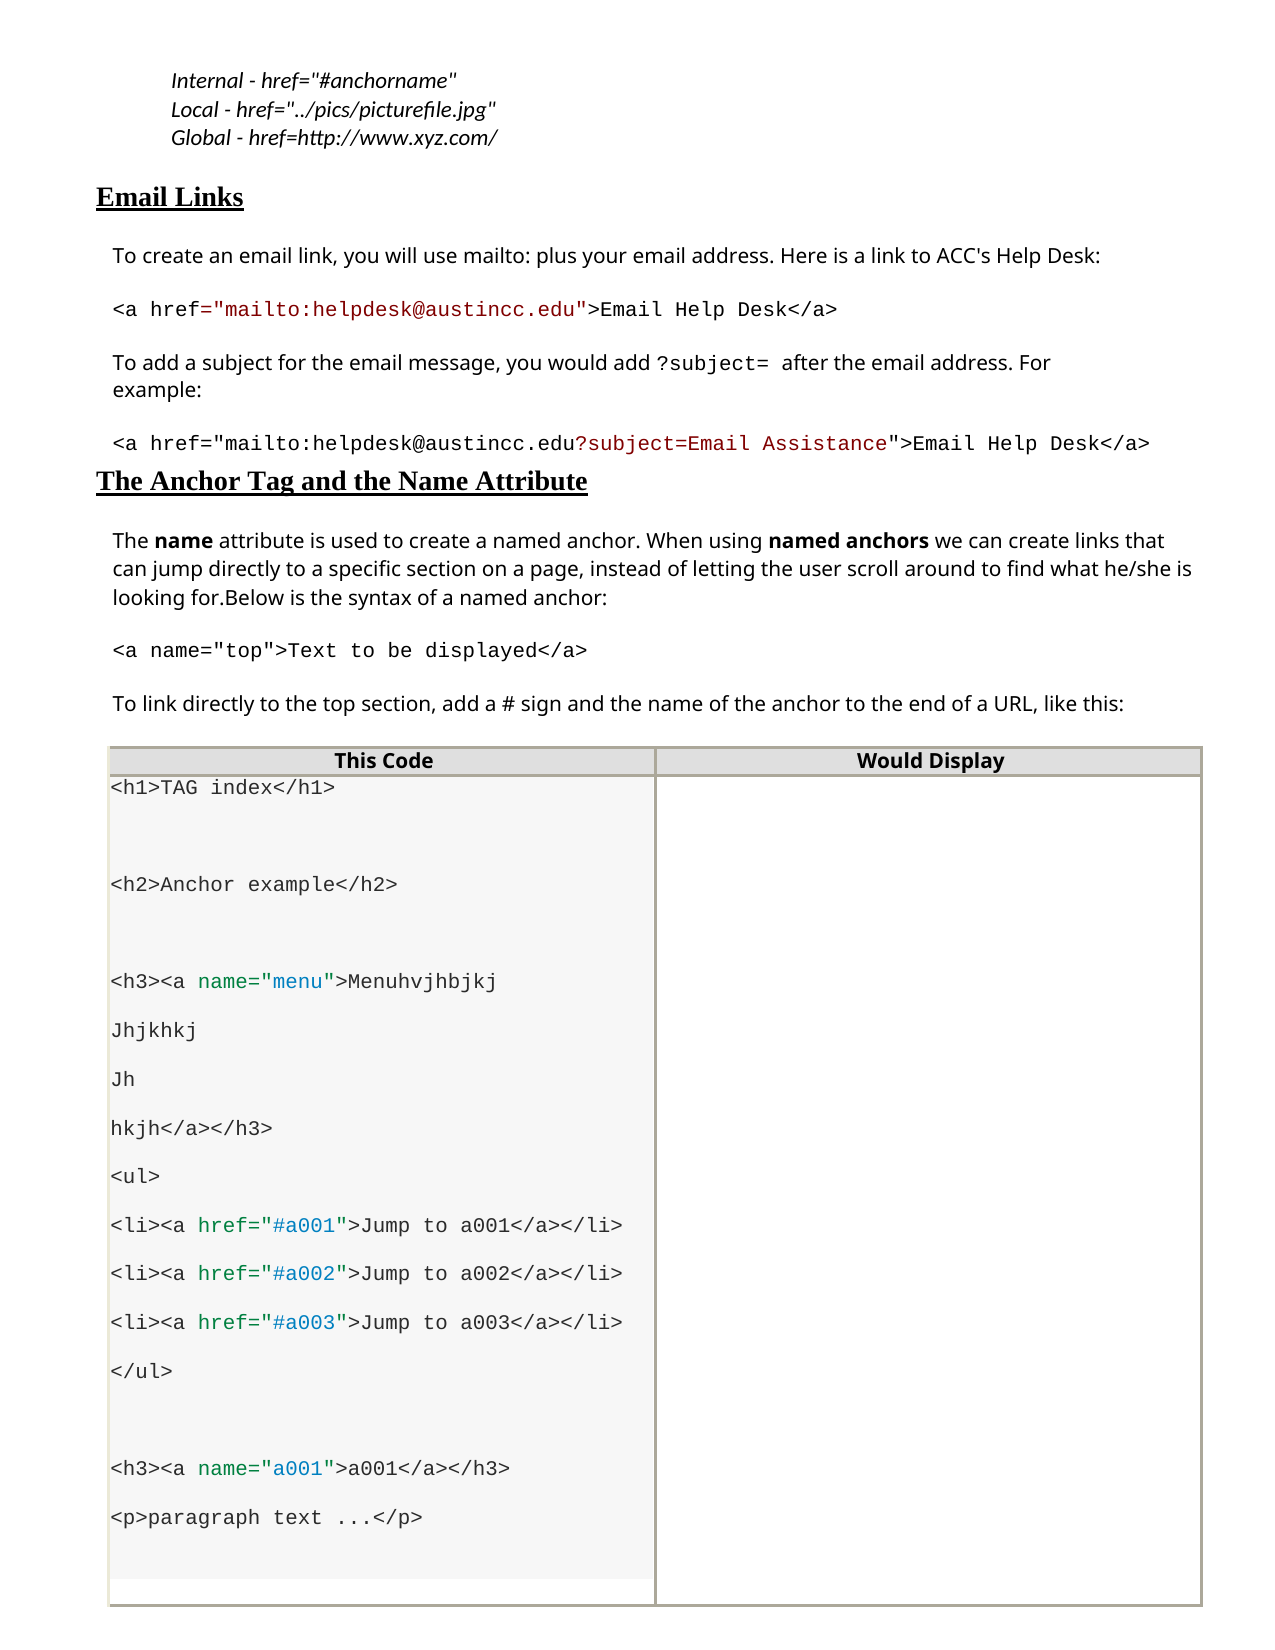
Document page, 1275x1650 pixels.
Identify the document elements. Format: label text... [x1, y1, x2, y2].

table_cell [110, 777, 654, 1604]
text <a href="mailto:helpdesk@austincc.edu">Email Help Desk</a> [112, 299, 1225, 323]
subtitle Email Links [96, 180, 1225, 212]
table_header Would Display [657, 749, 1200, 774]
subtitle The Anchor Tag and the Name Attribute [96, 464, 1225, 497]
text The name attribute is used to create a named anchor. When using named anchors we can create links that can jump directly to a specific section on a page, instead of letting the user scroll around to find what he/she is looking for.Below is the syntax of a named anchor: [112, 526, 1202, 611]
text Global - href=http://www.xyz.com/ [112, 123, 1225, 151]
text To create an email link, you will use mailto: plus your email address. Here is a link to ACC's Help Desk: [112, 241, 1225, 270]
text <a href="mailto:helpdesk@austincc.edu?subject=Email Assistance">Email Help Desk</a> [112, 433, 1225, 456]
text To add a subject for the email message, you would add ?subject= after the email address. For example: [112, 349, 1111, 404]
text <a name="top">Text to be displayed</a> [112, 641, 1225, 664]
text Internal - href="#anchorname" [96, 67, 1225, 95]
text To link directly to the top section, add a # sign and the name of the anchor to the end of a URL, like this: [112, 689, 1170, 717]
text Local - href="../pics/picturefile.jpg" [96, 95, 1225, 123]
table_header This Code [110, 749, 654, 774]
table_cell [657, 777, 1200, 1604]
